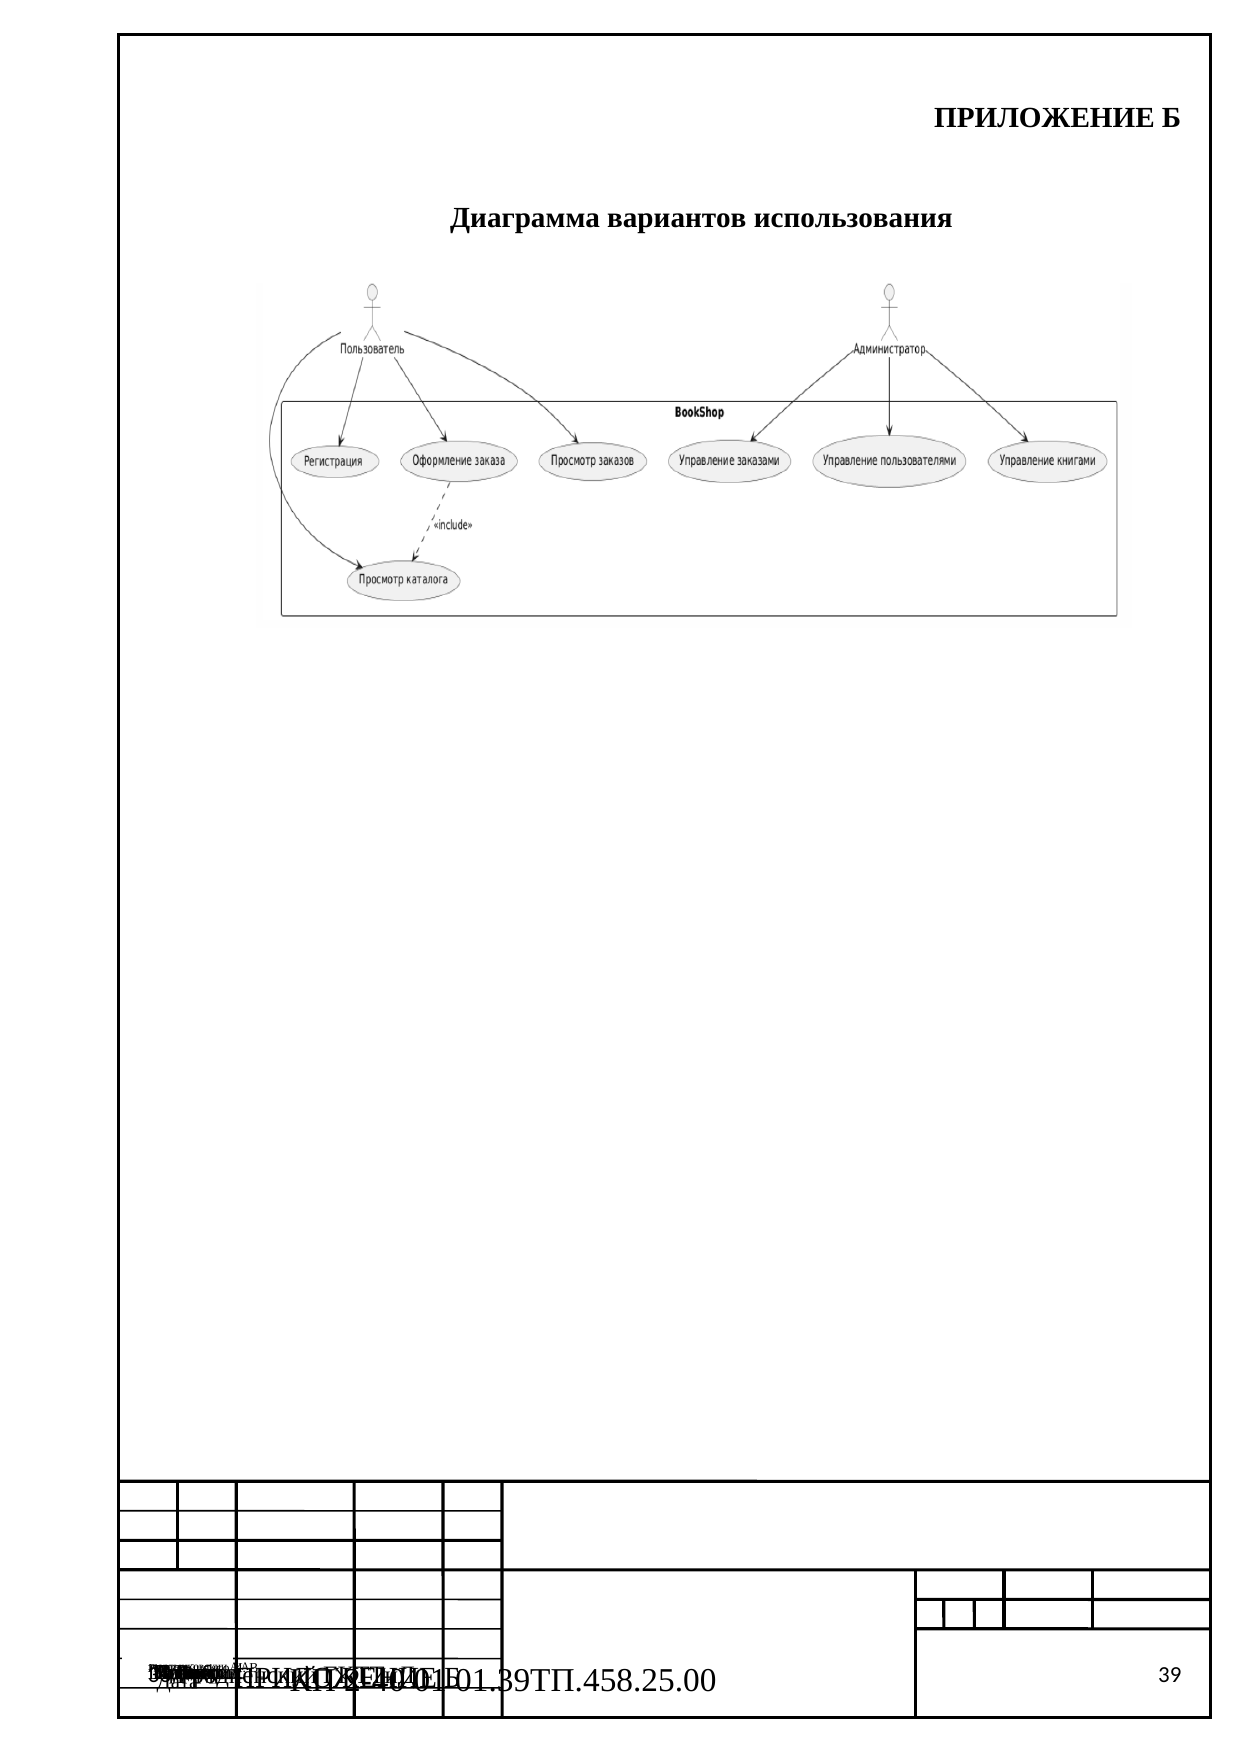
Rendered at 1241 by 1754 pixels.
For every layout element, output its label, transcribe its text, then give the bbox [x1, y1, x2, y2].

text Диаграмма вариантов использования [148, 201, 1181, 234]
picture [256, 283, 1130, 628]
text ПРИЛОЖЕНИЕ Б [148, 100, 1181, 133]
